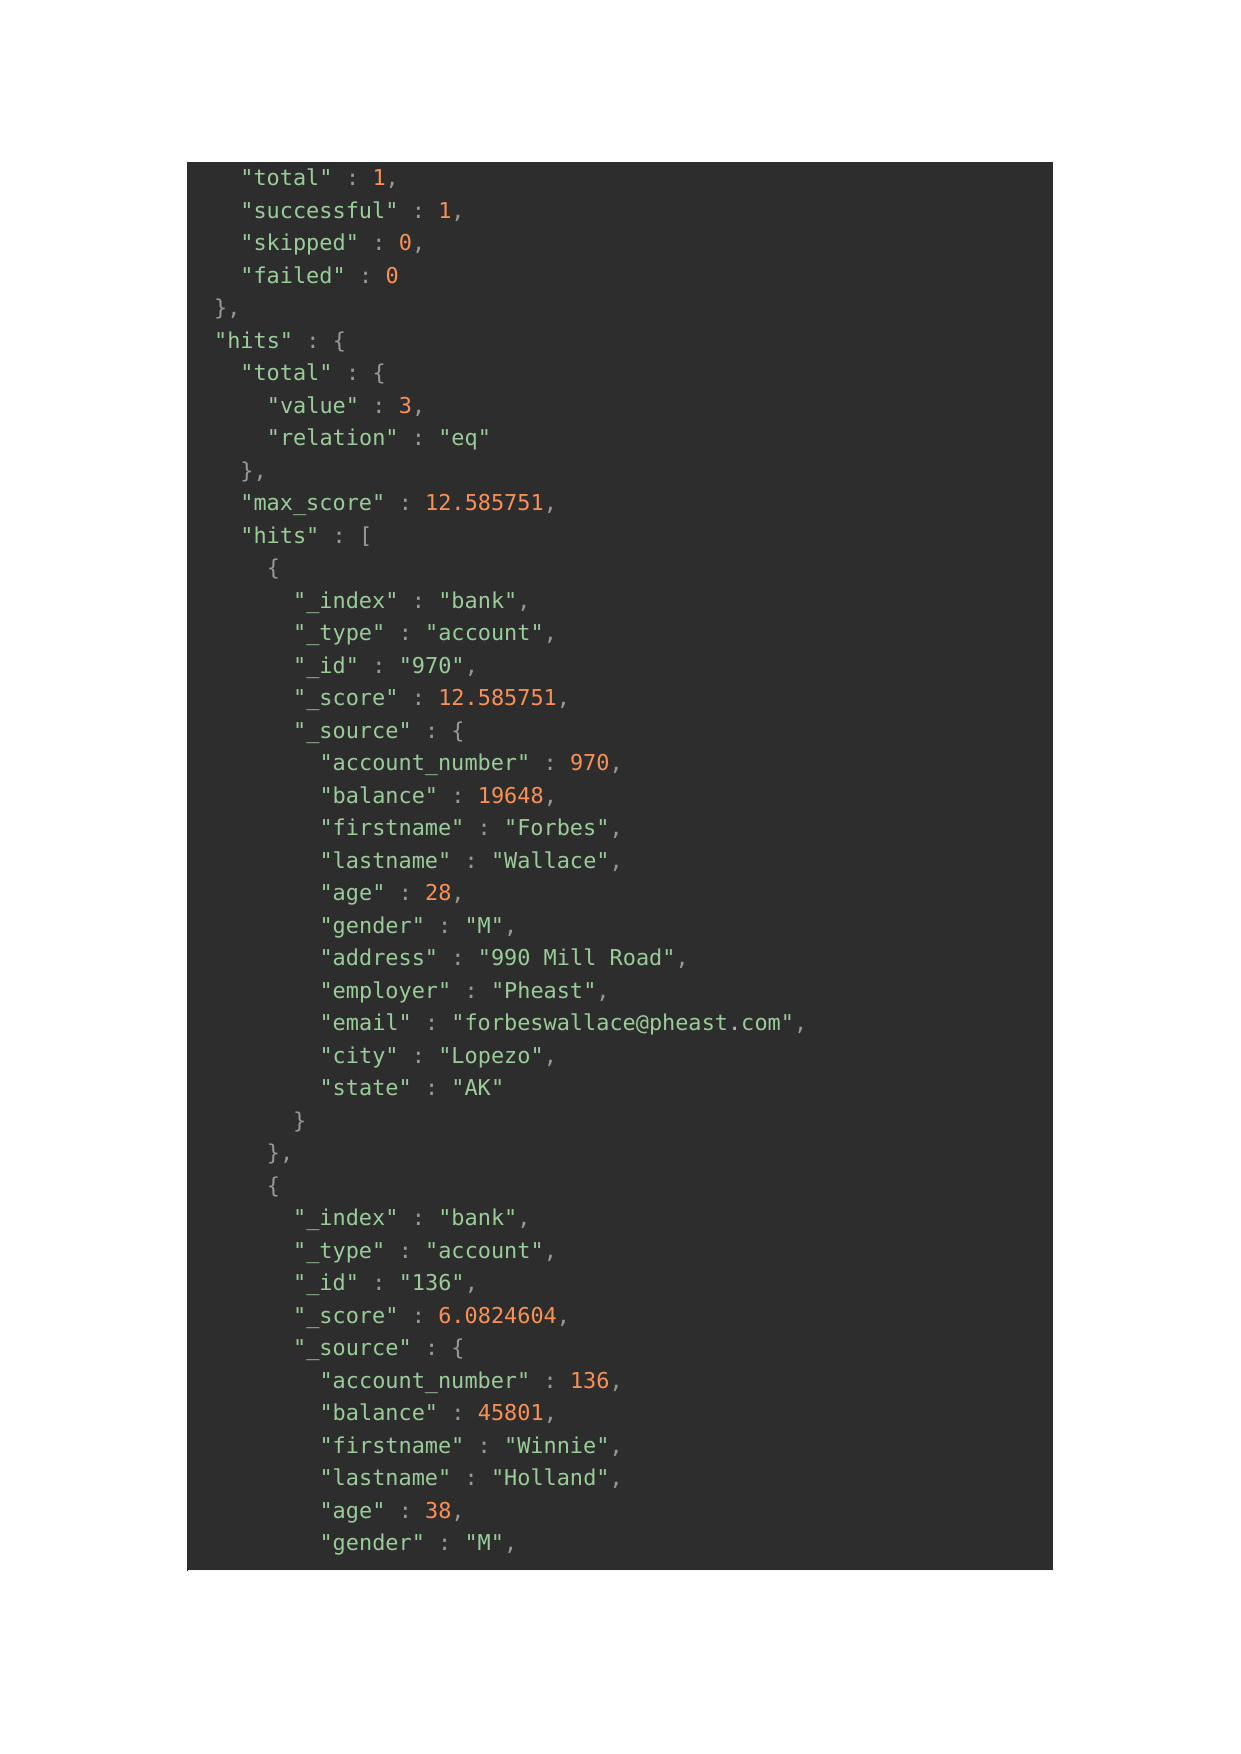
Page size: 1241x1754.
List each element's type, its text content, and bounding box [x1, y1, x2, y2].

text "_score" : 6.0824604, [187, 1299, 1053, 1332]
text "_source" : { [187, 1332, 1053, 1364]
text "email" : "forbeswallace@pheast.com", [187, 1007, 1053, 1039]
text "_index" : "bank", [187, 1202, 1053, 1234]
text "relation" : "eq" [187, 422, 1053, 454]
text "hits" : [ [187, 519, 1053, 552]
text }, [187, 454, 1053, 487]
text "balance" : 19648, [187, 779, 1053, 812]
text "_score" : 12.585751, [187, 682, 1053, 714]
text "gender" : "M", [187, 1527, 1053, 1571]
text "account_number" : 970, [187, 747, 1053, 779]
text "employer" : "Pheast", [187, 974, 1053, 1007]
text "state" : "AK" [187, 1072, 1053, 1104]
text "total" : { [187, 357, 1053, 389]
text "firstname" : "Forbes", [187, 812, 1053, 844]
text "hits" : { [187, 324, 1053, 357]
text "total" : 1, [187, 162, 1053, 194]
text "_id" : "136", [187, 1267, 1053, 1299]
text }, [187, 1137, 1053, 1169]
text "max_score" : 12.585751, [187, 487, 1053, 519]
text "lastname" : "Holland", [187, 1462, 1053, 1494]
text "address" : "990 Mill Road", [187, 942, 1053, 974]
text "failed" : 0 [187, 259, 1053, 292]
text "firstname" : "Winnie", [187, 1429, 1053, 1462]
text "_type" : "account", [187, 617, 1053, 649]
text "_source" : { [187, 714, 1053, 747]
text "successful" : 1, [187, 194, 1053, 227]
text }, [187, 292, 1053, 324]
text { [187, 552, 1053, 584]
text "age" : 28, [187, 877, 1053, 909]
text "value" : 3, [187, 389, 1053, 422]
text "_index" : "bank", [187, 584, 1053, 617]
text "balance" : 45801, [187, 1397, 1053, 1429]
text "skipped" : 0, [187, 227, 1053, 259]
text { [187, 1169, 1053, 1202]
text "account_number" : 136, [187, 1364, 1053, 1397]
text "age" : 38, [187, 1494, 1053, 1527]
text "gender" : "M", [187, 909, 1053, 942]
text "_id" : "970", [187, 649, 1053, 682]
text "_type" : "account", [187, 1234, 1053, 1267]
text "lastname" : "Wallace", [187, 844, 1053, 877]
text } [187, 1104, 1053, 1137]
text "city" : "Lopezo", [187, 1039, 1053, 1072]
